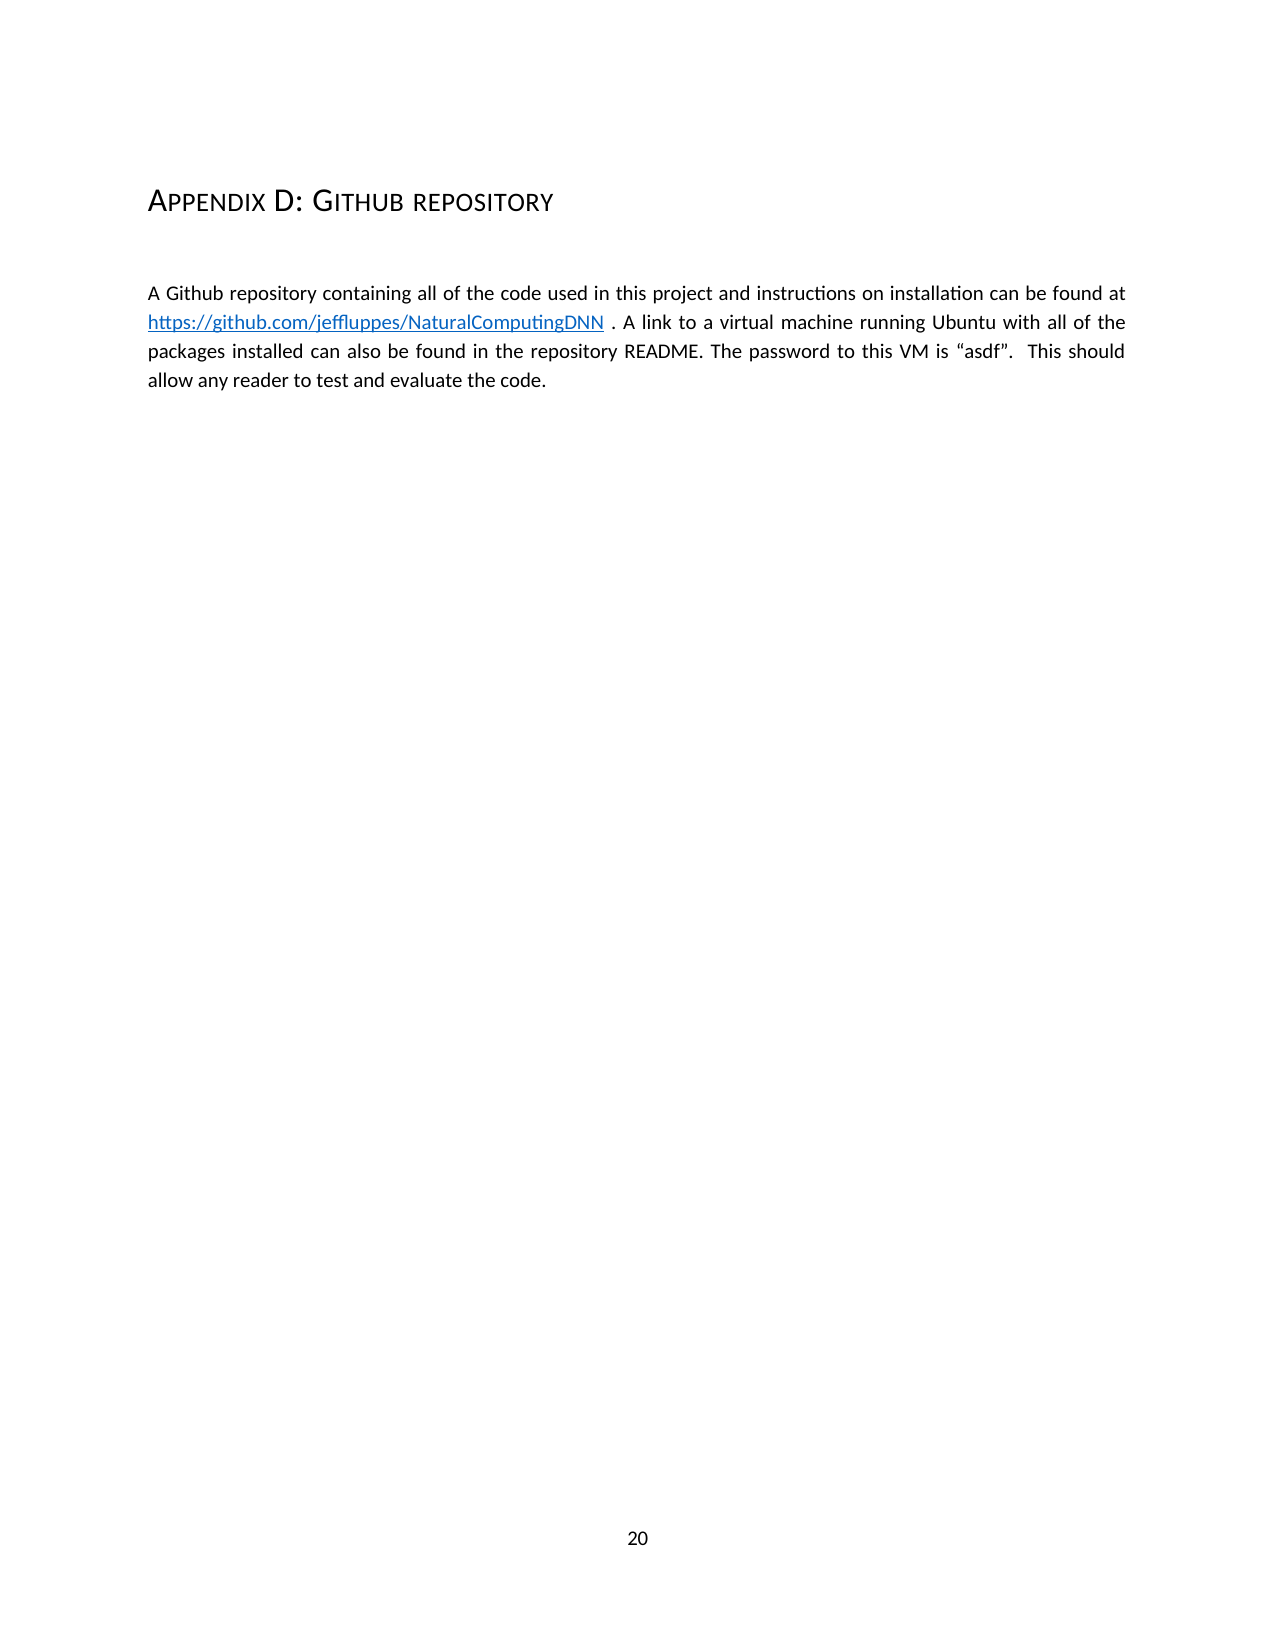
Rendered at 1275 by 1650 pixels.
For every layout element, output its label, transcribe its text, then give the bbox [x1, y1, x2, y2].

subtitle Appendix D: Github repository [148, 179, 1127, 219]
text A Github repository containing all of the code used in this project and instructions on installation can be found at https://github.com/jeffluppes/NaturalComputingDNN . A link to a virtual machine running Ubuntu with all of the packages installed can also be found in the repository README. The password to this VM is “asdf”. This should allow any reader to test and evaluate the code. [148, 280, 1127, 393]
